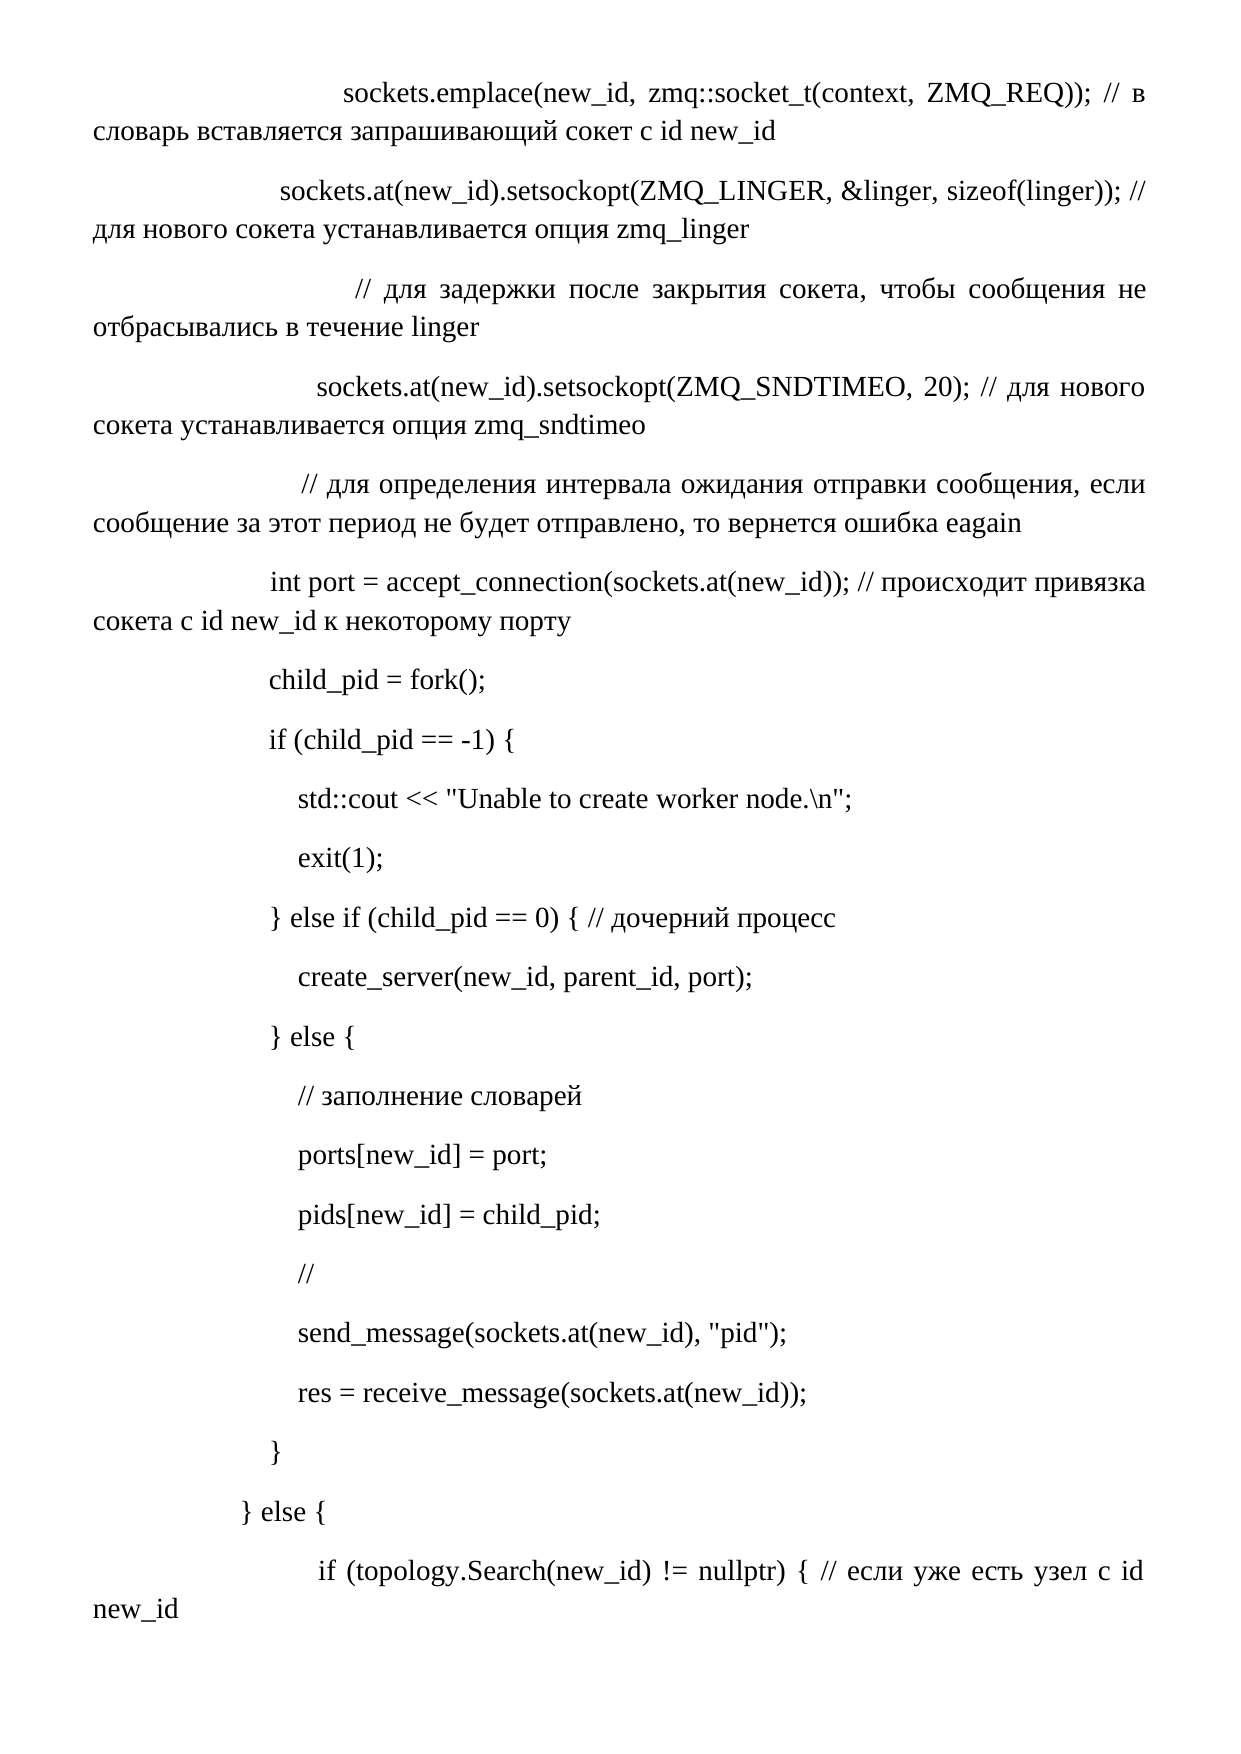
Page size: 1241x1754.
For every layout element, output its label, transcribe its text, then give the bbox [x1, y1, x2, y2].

text // [93, 1256, 1147, 1290]
text sockets.emplace(new_id, zmq::socket_t(context, ZMQ_REQ)); // в словарь вставляется запрашивающий сокет с id new_id [93, 75, 1147, 147]
text res = receive_message(sockets.at(new_id)); [93, 1375, 1147, 1408]
text child_pid = fork(); [93, 662, 1147, 696]
text send_message(sockets.at(new_id), "pid"); [93, 1316, 1147, 1349]
text if (child_pid == -1) { [93, 722, 1147, 755]
text int port = accept_connection(sockets.at(new_id)); // происходит привязка сокета с id new_id к некоторому порту [93, 564, 1147, 637]
text } else { [93, 1494, 1147, 1527]
text } else { [93, 1019, 1147, 1052]
text if (topology.Search(new_id) != nullptr) { // если уже есть узел с id new_id [93, 1553, 1147, 1625]
text // для задержки после закрытия сокета, чтобы сообщения не отбрасывались в течение linger [93, 271, 1147, 343]
text std::cout << "Unable to create worker node.\n"; [93, 781, 1147, 815]
text exit(1); [93, 841, 1147, 874]
text create_server(new_id, parent_id, port); [93, 959, 1147, 993]
text } else if (child_pid == 0) { // дочерний процесс [93, 900, 1147, 933]
text // для определения интервала ожидания отправки сообщения, если сообщение за этот период не будет отправлено, то вернется ошибка eagain [93, 467, 1147, 539]
text sockets.at(new_id).setsockopt(ZMQ_LINGER, &linger, sizeof(linger)); // для нового сокета устанавливается опция zmq_linger [93, 173, 1147, 245]
text } [93, 1434, 1147, 1468]
text ports[new_id] = port; [93, 1137, 1147, 1171]
text pids[new_id] = child_pid; [93, 1197, 1147, 1230]
text // заполнение словарей [93, 1078, 1147, 1112]
text sockets.at(new_id).setsockopt(ZMQ_SNDTIMEO, 20); // для нового сокета устанавливается опция zmq_sndtimeo [93, 369, 1147, 441]
